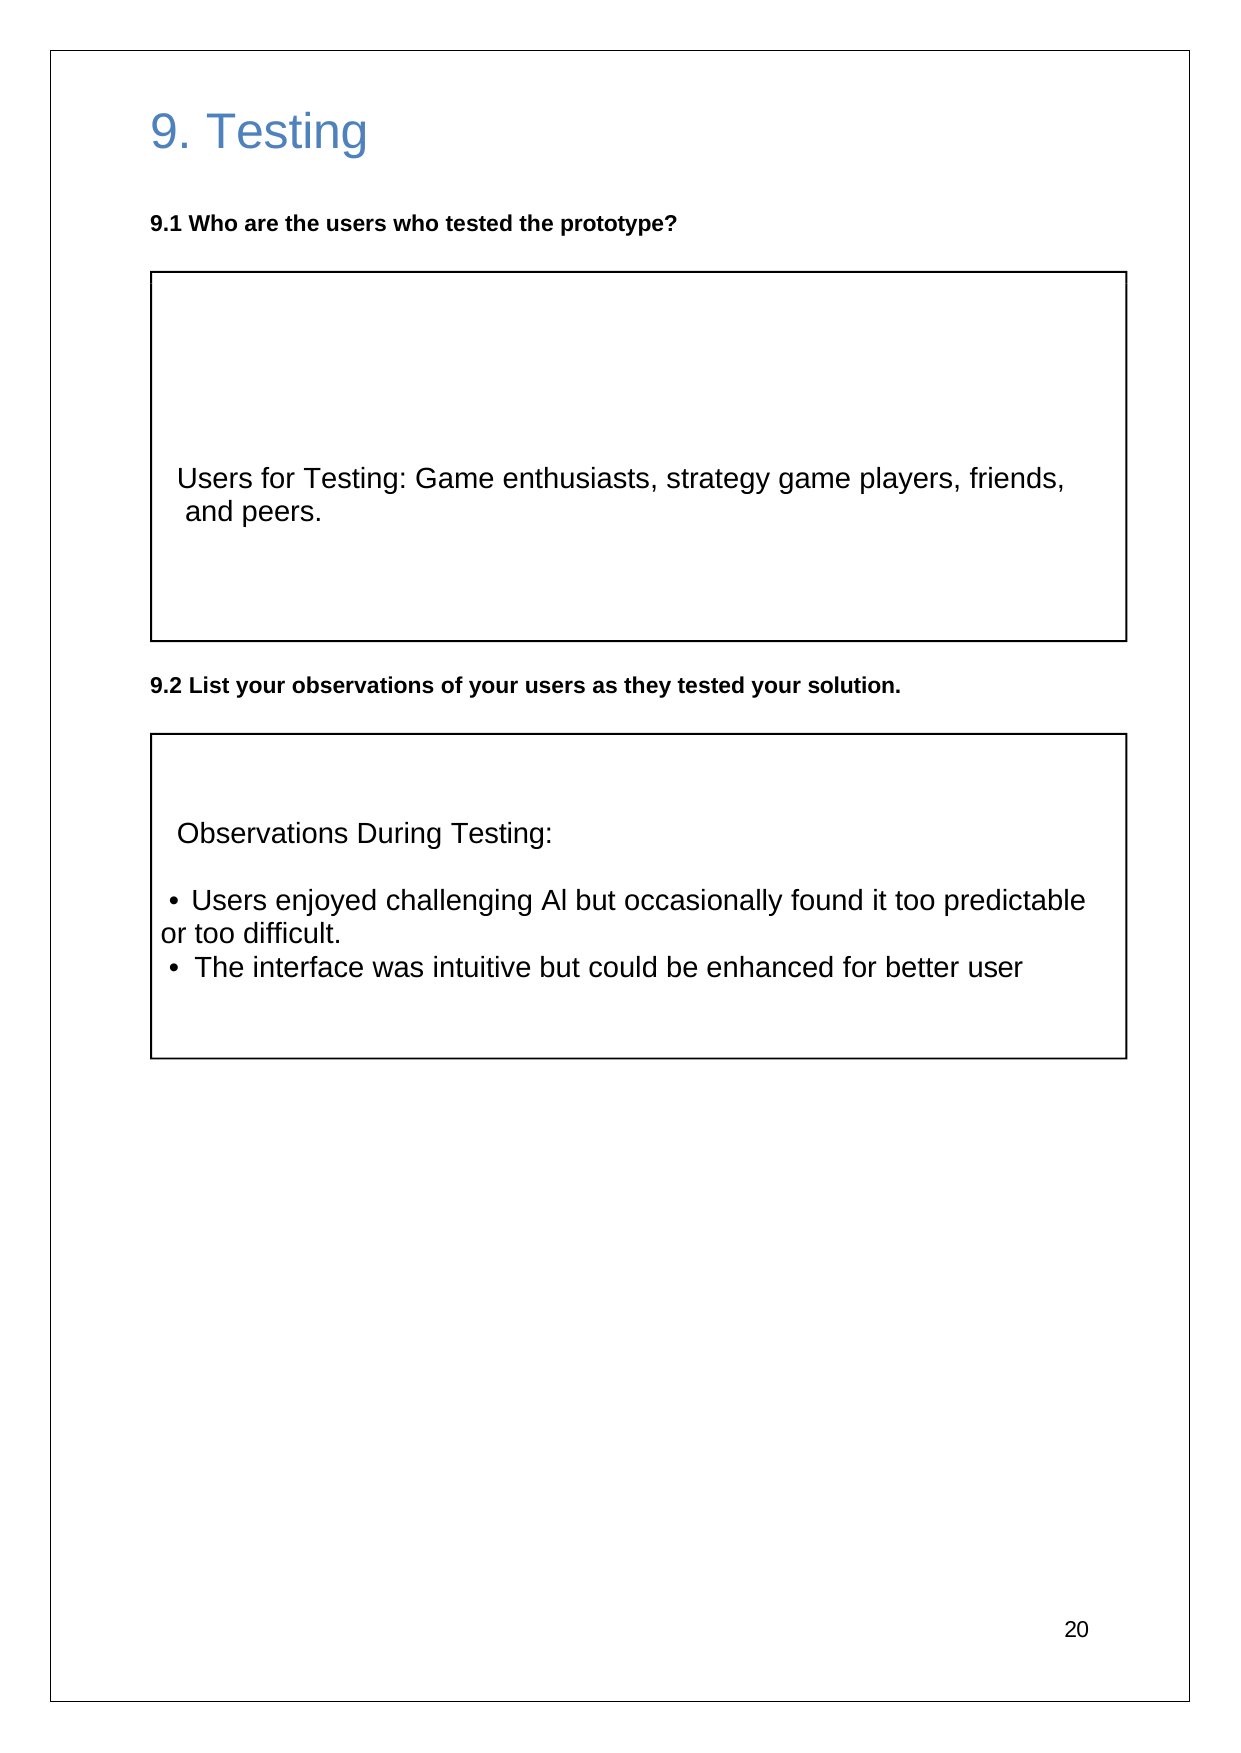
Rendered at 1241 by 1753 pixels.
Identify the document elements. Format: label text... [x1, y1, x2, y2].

list Who are the users who tested the prototype? [150, 210, 1181, 236]
subtitle Testing [150, 101, 1181, 158]
list List your observations of your users as they tested your solution. [150, 672, 1181, 698]
